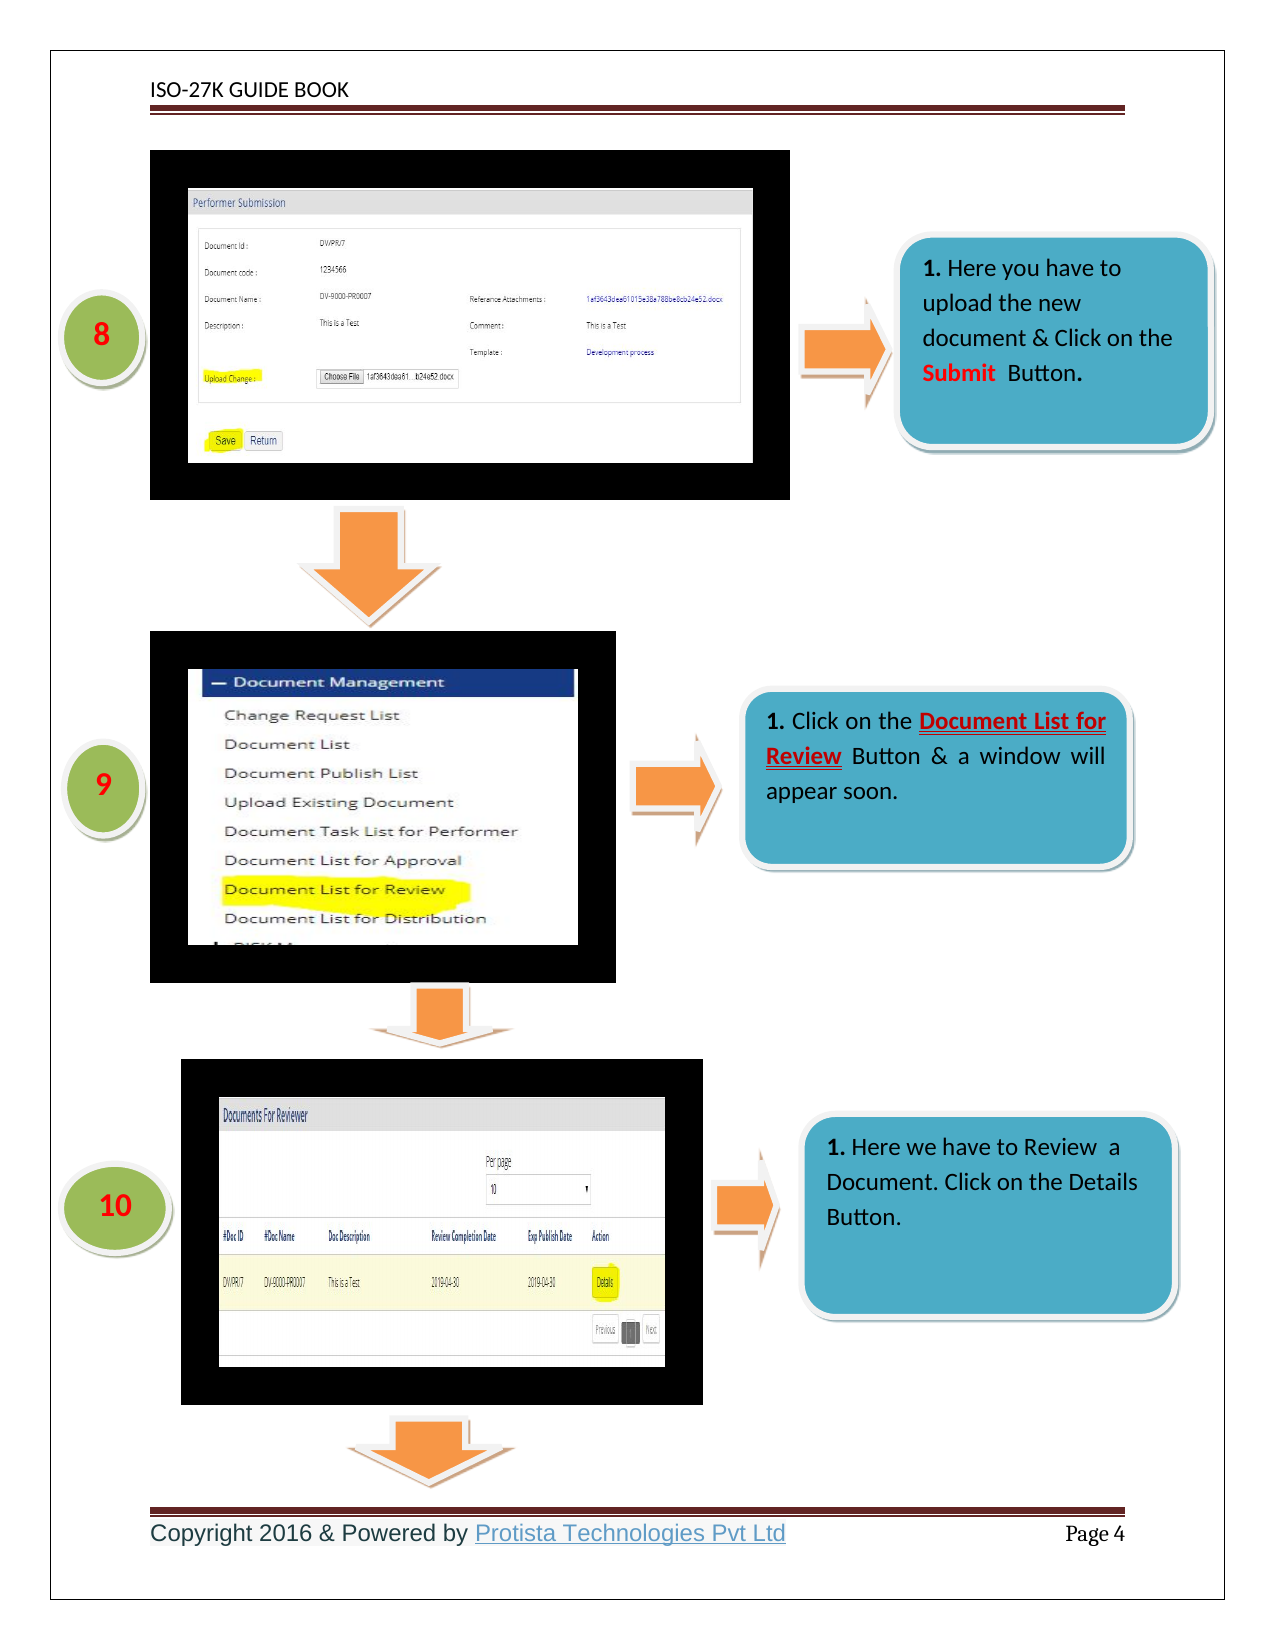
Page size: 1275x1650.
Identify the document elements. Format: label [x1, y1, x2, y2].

picture [188, 188, 753, 463]
picture [219, 1097, 665, 1367]
picture [188, 669, 578, 945]
